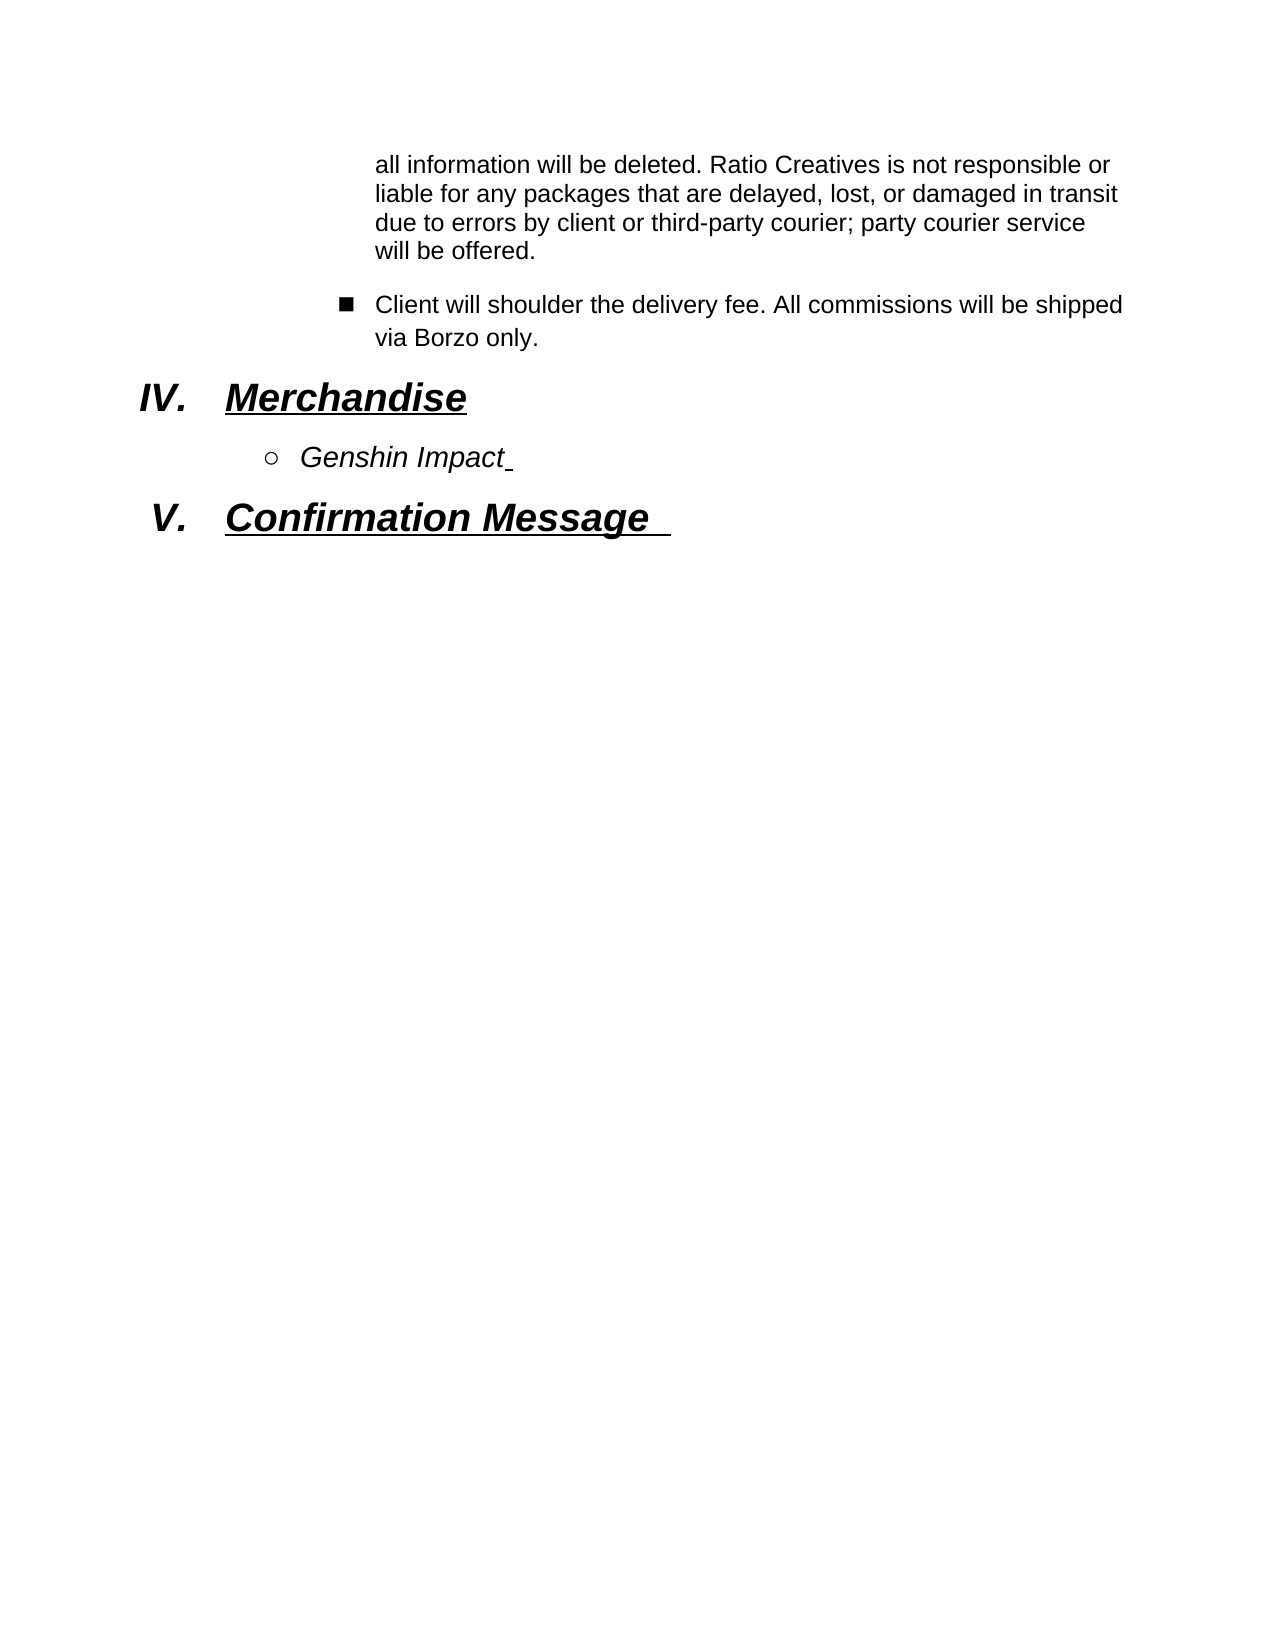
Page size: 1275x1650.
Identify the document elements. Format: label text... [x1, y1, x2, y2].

list Merchandise [187, 374, 1125, 419]
list Client will shoulder the delivery fee. All commissions will be shipped via Borzo only. [337, 286, 1125, 353]
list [337, 150, 1125, 265]
list Genshin Impact [262, 440, 1125, 474]
list Confirmation Message [187, 494, 1125, 540]
